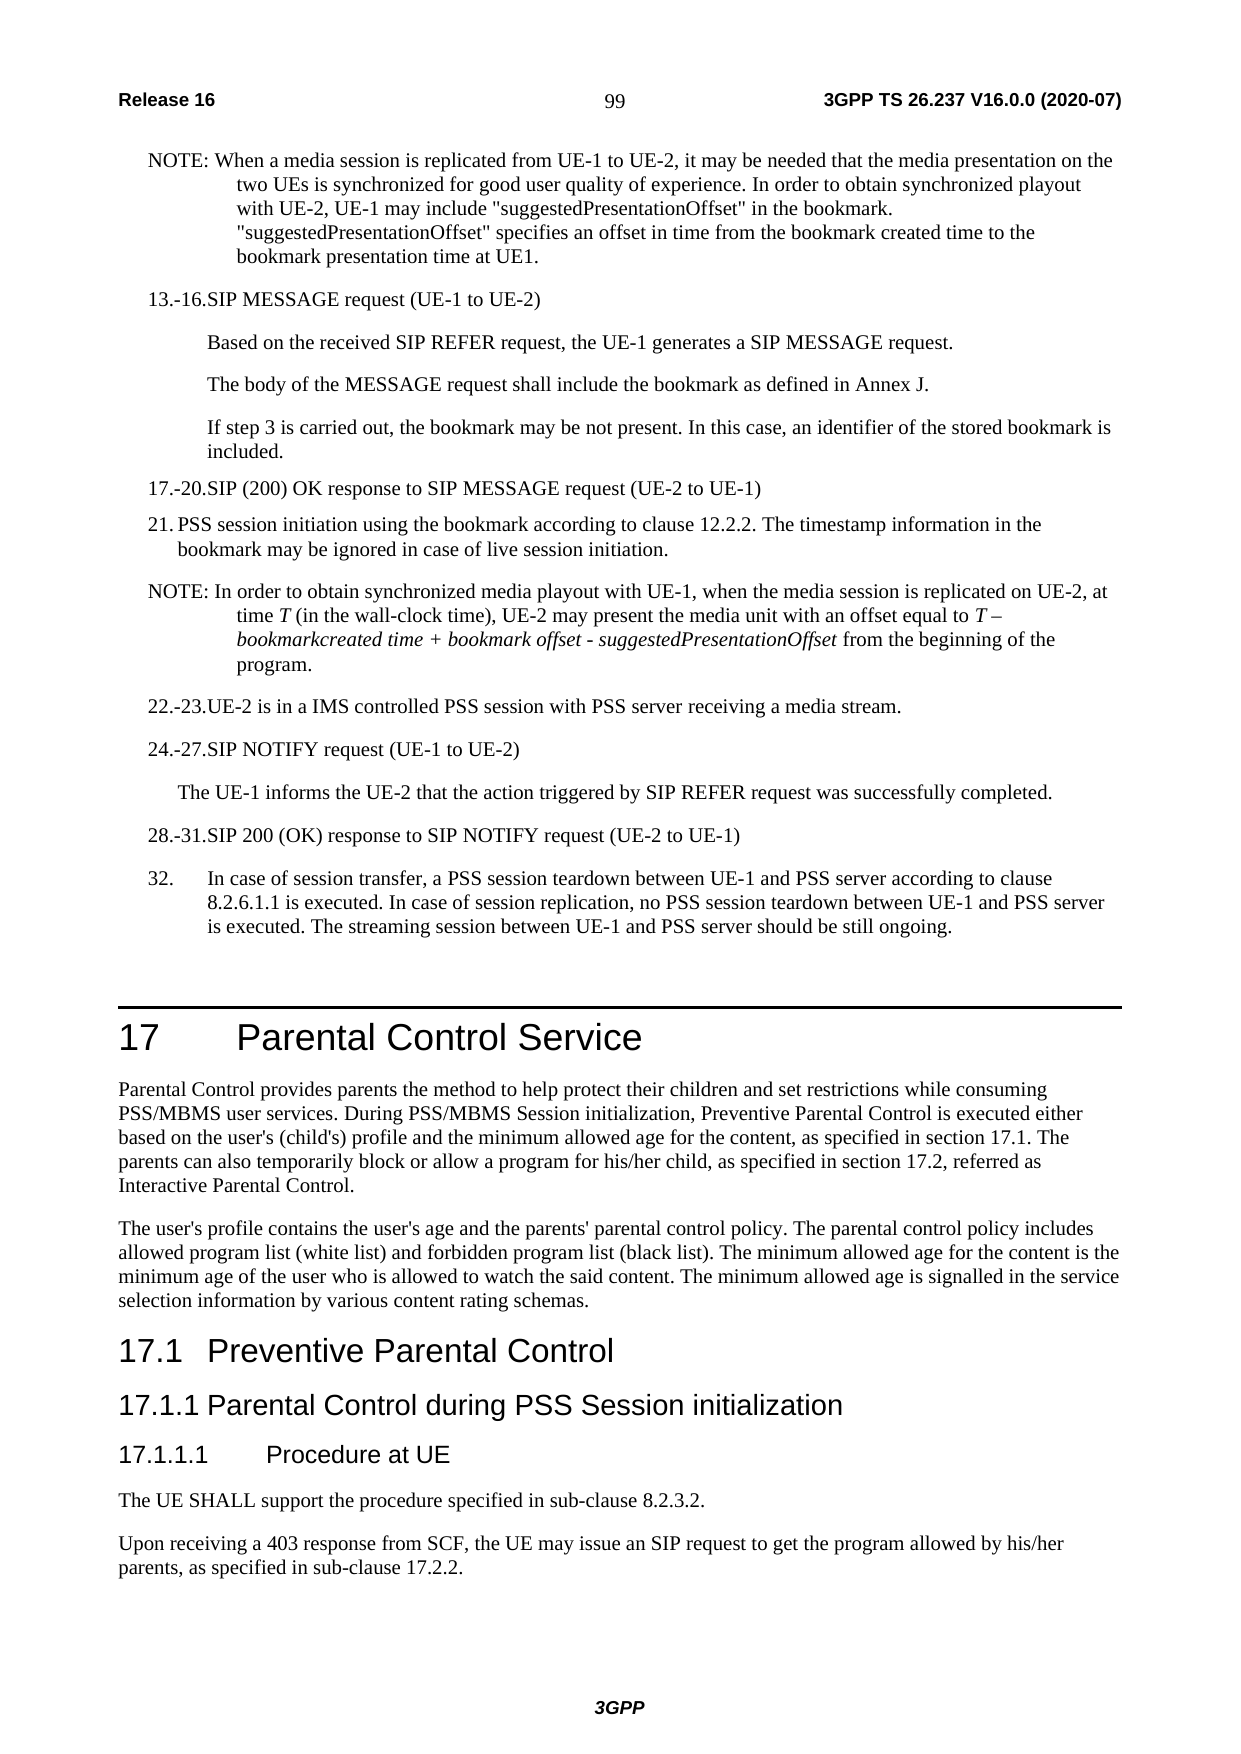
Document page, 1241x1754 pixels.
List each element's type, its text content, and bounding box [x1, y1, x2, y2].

text NOTE: When a media session is replicated from UE-1 to UE-2, it may be needed that the media presentation on the two UEs is synchronized for good user quality of experience. In order to obtain synchronized playout with UE-2, UE-1 may include "suggestedPresentationOffset" in the bookmark. "suggestedPresentationOffset" specifies an offset in time from the bookmark created time to the bookmark presentation time at UE1. [148, 148, 1122, 268]
text 21. PSS session initiation using the bookmark according to clause 12.2.2. The timestamp information in the bookmark may be ignored in case of live session initiation. [148, 512, 1122, 561]
text 13.-16. SIP MESSAGE request (UE-1 to UE-2) [148, 287, 1122, 311]
text The UE SHALL support the procedure specified in sub-clause 8.2.3.2. [118, 1488, 1122, 1512]
subtitle 17.1.1.1 Procedure at UE [118, 1440, 1122, 1469]
subtitle 17.1 Preventive Parental Control [118, 1331, 1122, 1369]
text Parental Control provides parents the method to help protect their children and set restrictions while consuming PSS/MBMS user services. During PSS/MBMS Session initialization, Preventive Parental Control is executed either based on the user's (child's) profile and the minimum allowed age for the content, as specified in section 17.1. The parents can also temporarily block or allow a program for his/her child, as specified in section 17.2, referred as Interactive Parental Control. [118, 1077, 1122, 1197]
text NOTE: In order to obtain synchronized media playout with UE-1, when the media session is replicated on UE-2, at time T (in the wall-clock time), UE-2 may present the media unit with an offset equal to T – bookmarkcreated time + bookmark offset - suggestedPresentationOffset from the beginning of the program. [148, 579, 1122, 676]
text 17.-20. SIP (200) OK response to SIP MESSAGE request (UE-2 to UE-1) [148, 476, 1122, 500]
subtitle 17 Parental Control Service [118, 1009, 1122, 1058]
text Based on the received SIP REFER request, the UE-1 generates a SIP MESSAGE request. [207, 329, 1122, 354]
text 24.-27. SIP NOTIFY request (UE-1 to UE-2) [148, 737, 1122, 761]
text 28.-31. SIP 200 (OK) response to SIP NOTIFY request (UE-2 to UE-1) [148, 823, 1122, 847]
text If step 3 is carried out, the bookmark may be not present. In this case, an identifier of the stored bookmark is included. [207, 415, 1122, 463]
text 32. In case of session transfer, a PSS session teardown between UE-1 and PSS server according to clause 8.2.6.1.1 is executed. In case of session replication, no PSS session teardown between UE-1 and PSS server is executed. The streaming session between UE-1 and PSS server should be still ongoing. [148, 866, 1122, 938]
subtitle 17.1.1 Parental Control during PSS Session initialization [118, 1388, 1122, 1422]
text The body of the MESSAGE request shall include the bookmark as defined in Annex J. [207, 372, 1122, 396]
text Upon receiving a 403 response from SCF, the UE may issue an SIP request to get the program allowed by his/her parents, as specified in sub-clause 17.2.2. [118, 1531, 1122, 1579]
text The user's profile contains the user's age and the parents' parental control policy. The parental control policy includes allowed program list (white list) and forbidden program list (black list). The minimum allowed age for the content is the minimum age of the user who is allowed to watch the said content. The minimum allowed age is signalled in the service selection information by various content rating schemas. [118, 1216, 1122, 1312]
text The UE-1 informs the UE-2 that the action triggered by SIP REFER request was successfully completed. [148, 780, 1122, 804]
text 22.-23. UE-2 is in a IMS controlled PSS session with PSS server receiving a media stream. [148, 694, 1122, 718]
